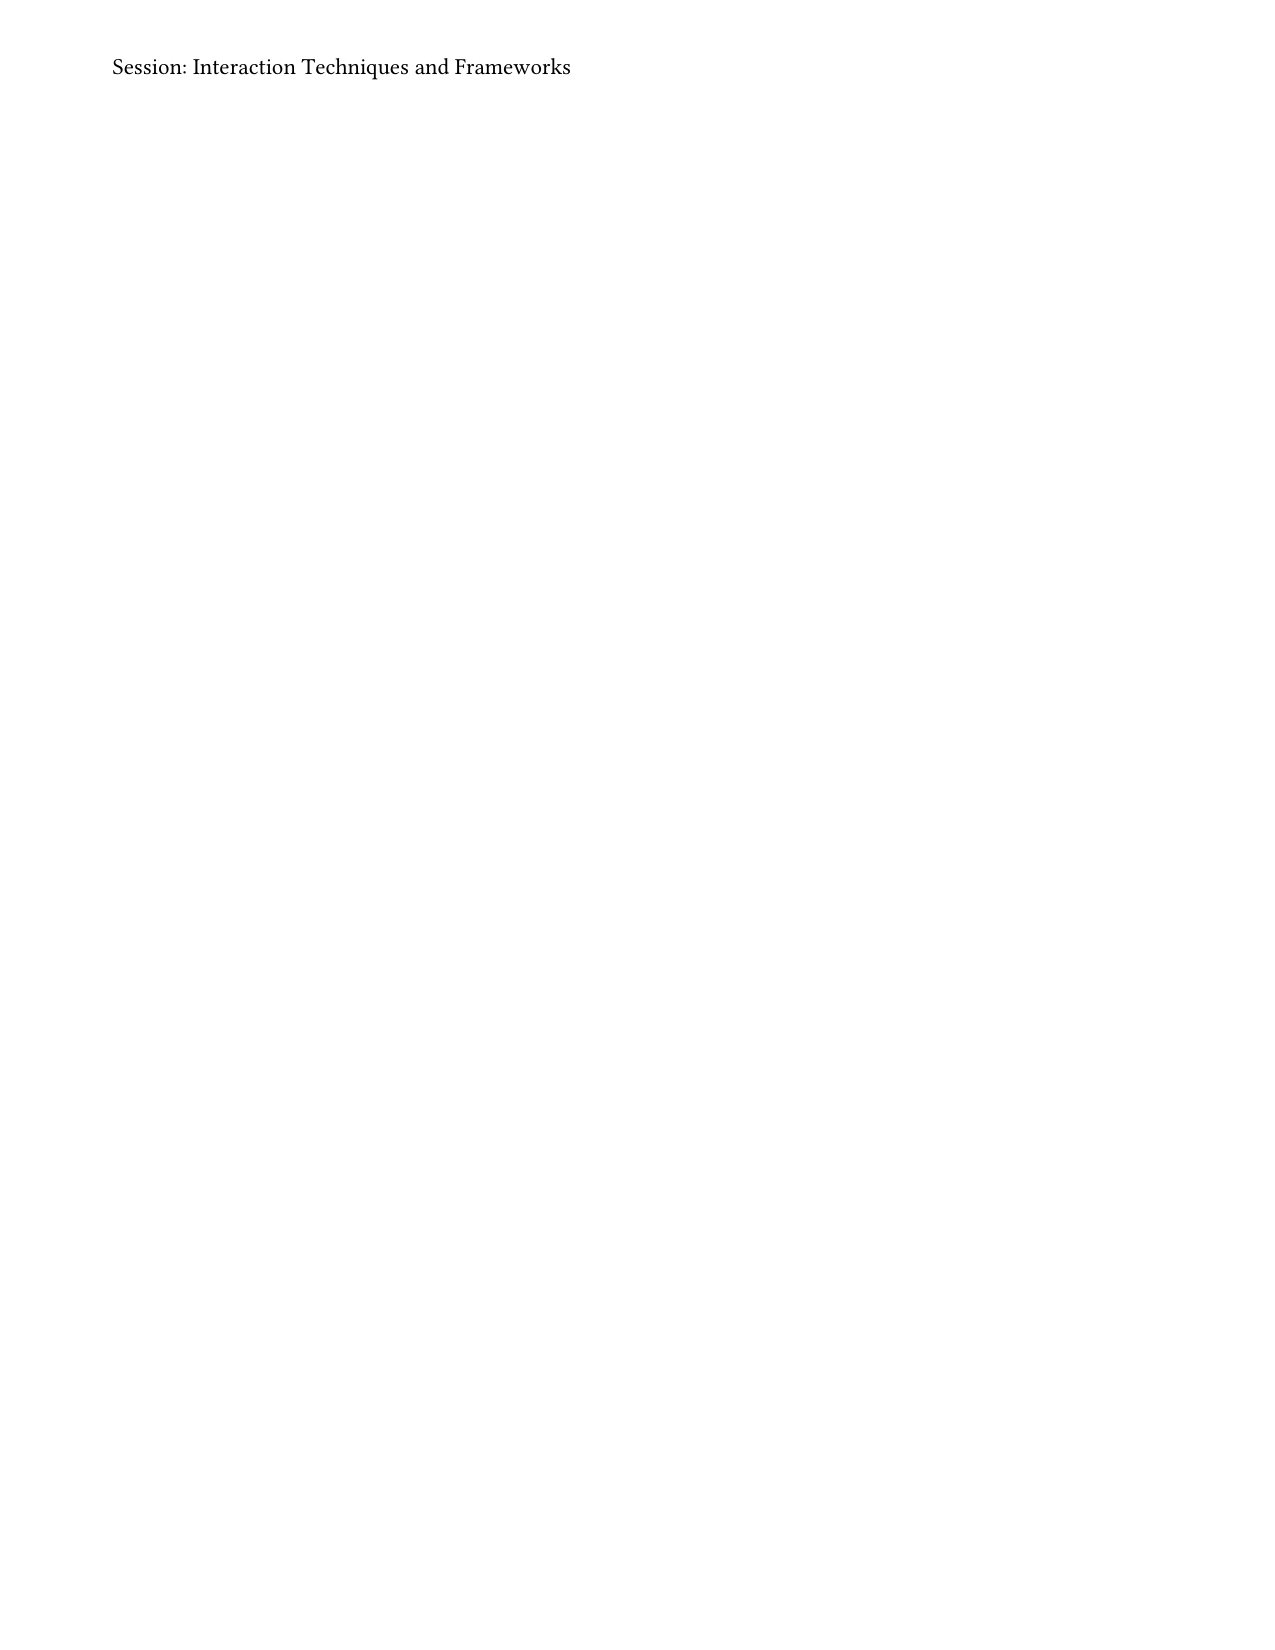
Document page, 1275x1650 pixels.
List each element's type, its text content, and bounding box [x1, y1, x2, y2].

text Session: Interaction Techniques and Frameworks [112, 53, 623, 80]
